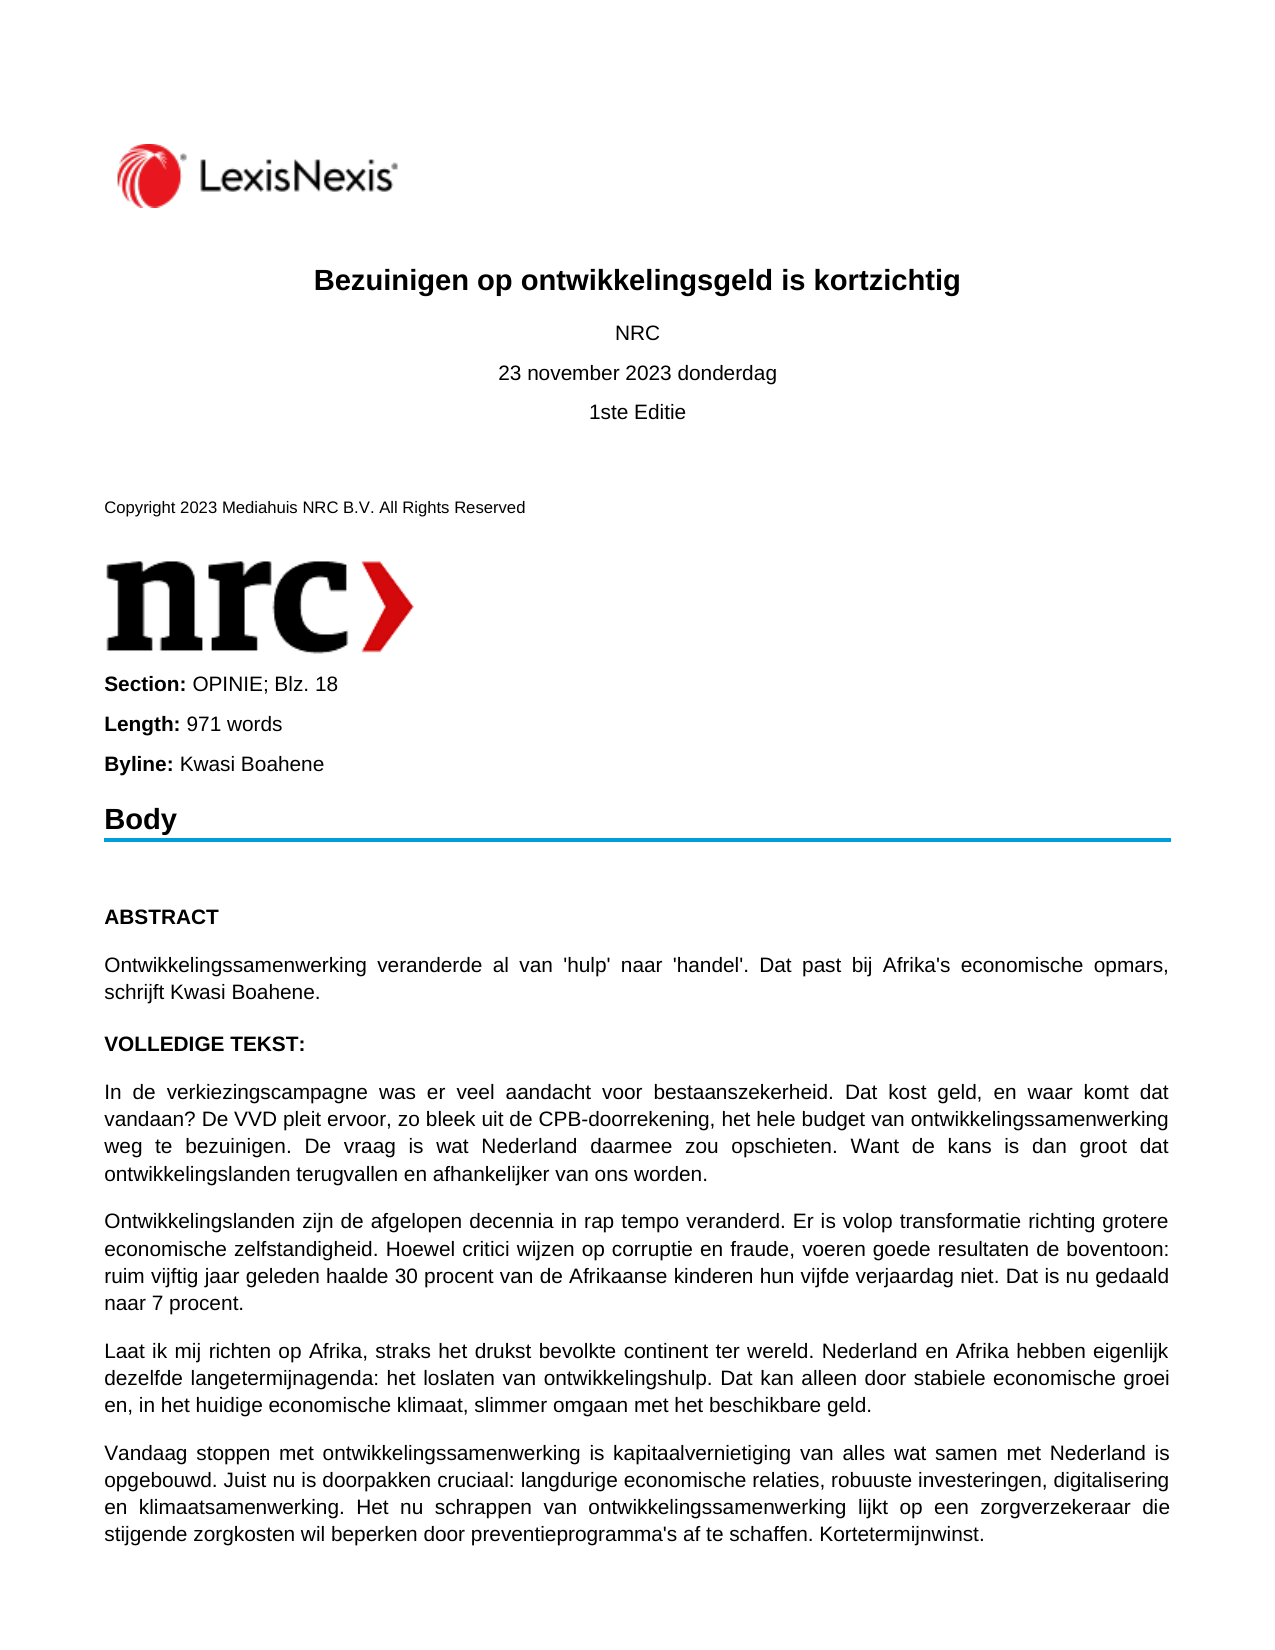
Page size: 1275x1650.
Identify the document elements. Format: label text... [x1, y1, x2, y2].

text 23 november 2023 donderdag [104, 357, 1171, 384]
picture [104, 144, 412, 208]
text Body [104, 800, 1171, 836]
text NRC [104, 318, 1171, 345]
picture [104, 557, 417, 657]
text Copyright 2023 Mediahuis NRC B.V. All Rights Reserved [104, 465, 1171, 517]
text ABSTRACT [104, 902, 1171, 929]
subtitle Bezuinigen op ontwikkelingsgeld is kortzichtig [104, 261, 1171, 297]
text Laat ik mij richten op Afrika, straks het drukst bevolkte continent ter wereld. Nederland en Afrika hebben eigenlijk dezelfde langetermijnagenda: het loslaten van ontwikkelingshulp. Dat kan alleen door stabiele economische groei en, in het huidige economische klimaat, slimmer omgaan met het beschikbare geld. [104, 1335, 1171, 1417]
text VOLLEDIGE TEKST: [104, 1029, 1171, 1056]
text Length: 971 words [104, 709, 1171, 736]
text Ontwikkelingslanden zijn de afgelopen decennia in rap tempo veranderd. Er is volop transformatie richting grotere economische zelfstandigheid. Hoewel critici wijzen op corruptie en fraude, voeren goede resultaten de boventoon: ruim vijftig jaar geleden haalde 30 procent van de Afrikaanse kinderen hun vijfde verjaardag niet. Dat is nu gedaald naar 7 procent. [104, 1206, 1171, 1314]
text In de verkiezingscampagne was er veel aandacht voor bestaanszekerheid. Dat kost geld, en waar komt dat vandaan? De VVD pleit ervoor, zo bleek uit de CPB-doorrekening, het hele budget van ontwikkelingssamenwerking weg te bezuinigen. De vraag is wat Nederland daarmee zou opschieten. Want de kans is dan groot dat ontwikkelingslanden terugvallen en afhankelijker van ons worden. [104, 1077, 1171, 1185]
text Byline: Kwasi Boahene [104, 748, 1171, 775]
text Section: OPINIE; Blz. 18 [104, 669, 1171, 696]
text Ontwikkelingssamenwerking veranderde al van 'hulp' naar 'handel'. Dat past bij Afrika's economische opmars, schrijft Kwasi Boahene. [104, 950, 1171, 1004]
text Vandaag stoppen met ontwikkelingssamenwerking is kapitaalvernietiging van alles wat samen met Nederland is opgebouwd. Juist nu is doorpakken cruciaal: langdurige economische relaties, robuuste investeringen, digitalisering en klimaatsamenwerking. Het nu schrappen van ontwikkelingssamenwerking lijkt op een zorgverzekeraar die stijgende zorgkosten wil beperken door preventieprogramma's af te schaffen. Kortetermijnwinst. [104, 1437, 1171, 1546]
text 1ste Editie [104, 397, 1171, 424]
